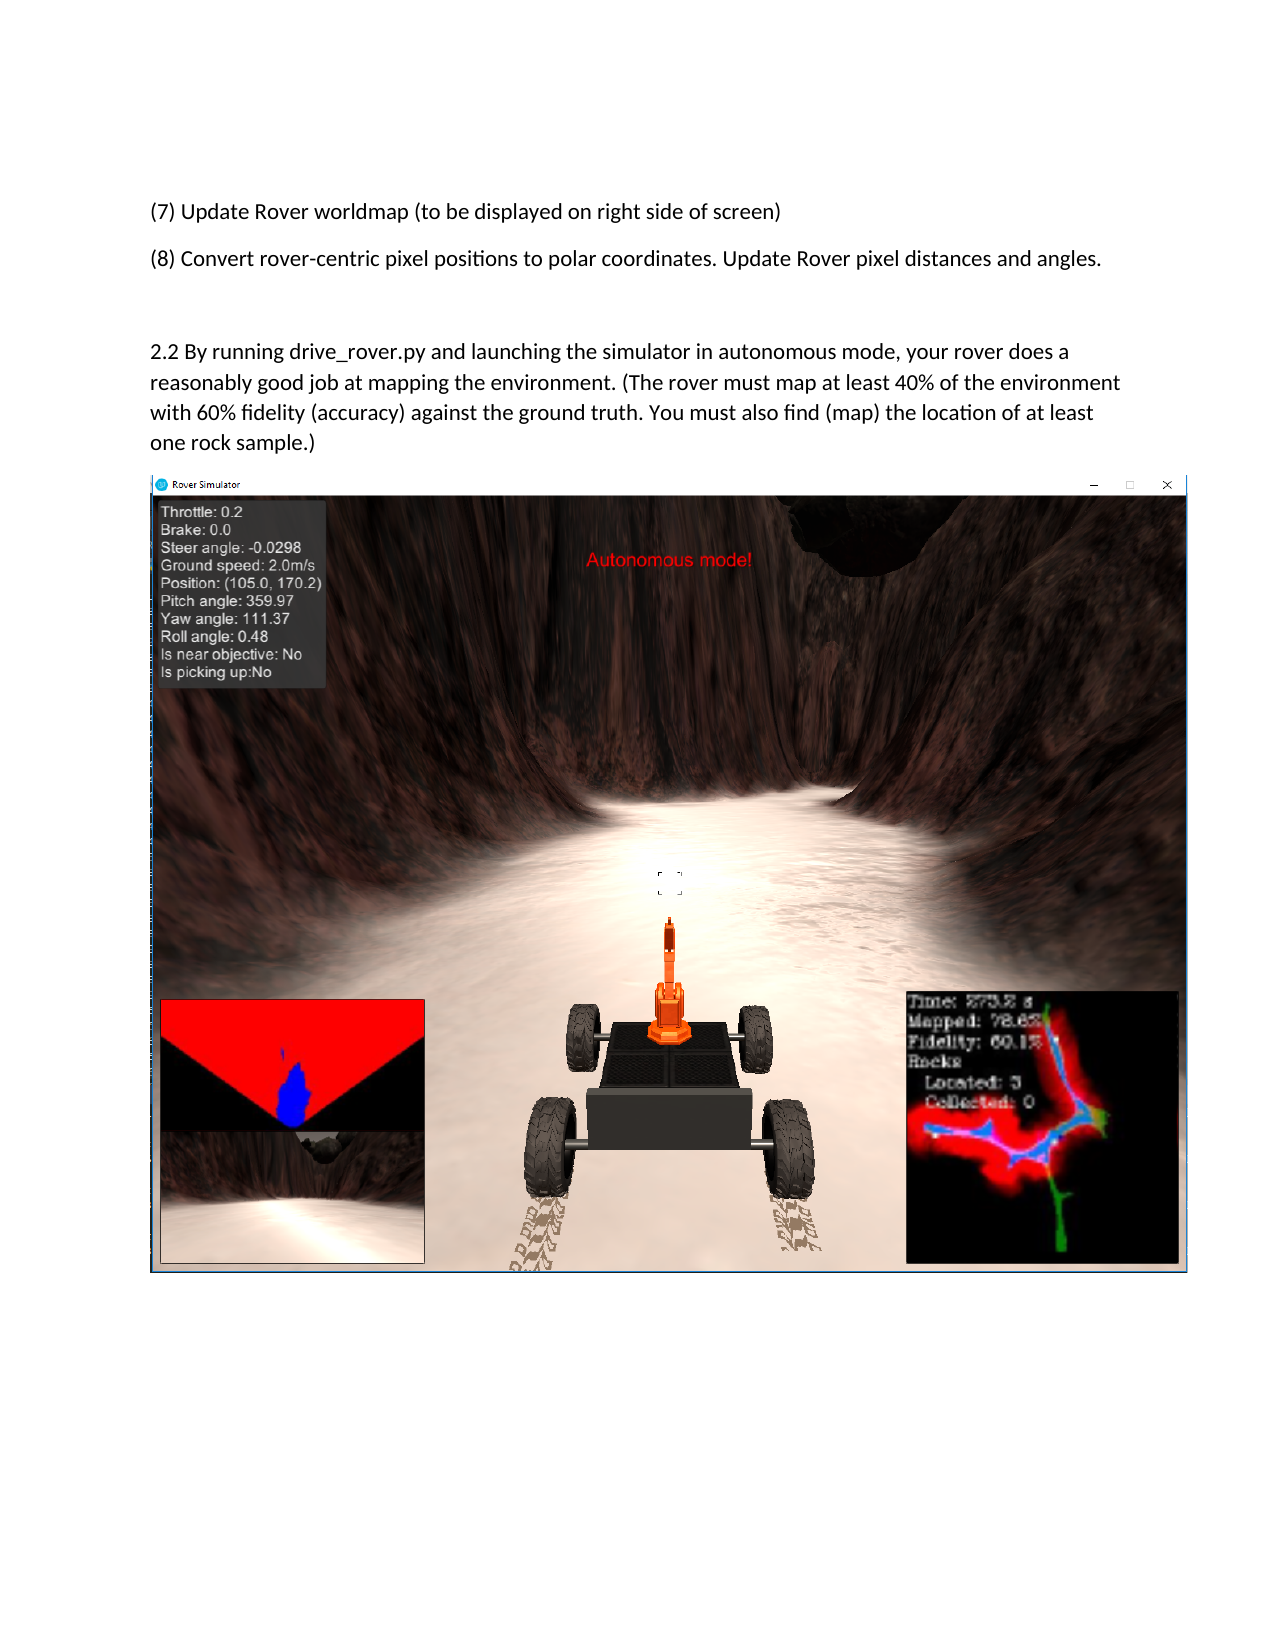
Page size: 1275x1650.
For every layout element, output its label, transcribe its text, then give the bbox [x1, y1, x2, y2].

text 2.2 By running drive_rover.py and launching the simulator in autonomous mode, your rover does a reasonably good job at mapping the environment. (The rover must map at least 40% of the environment with 60% fidelity (accuracy) against the ground truth. You must also find (map) the location of at least one rock sample.) [150, 337, 1125, 456]
picture [150, 475, 1188, 1273]
text (7) Update Rover worldmap (to be displayed on right side of screen) [150, 197, 1125, 225]
text (8) Convert rover-centric pixel positions to polar coordinates. Update Rover pixel distances and angles. [150, 244, 1125, 272]
